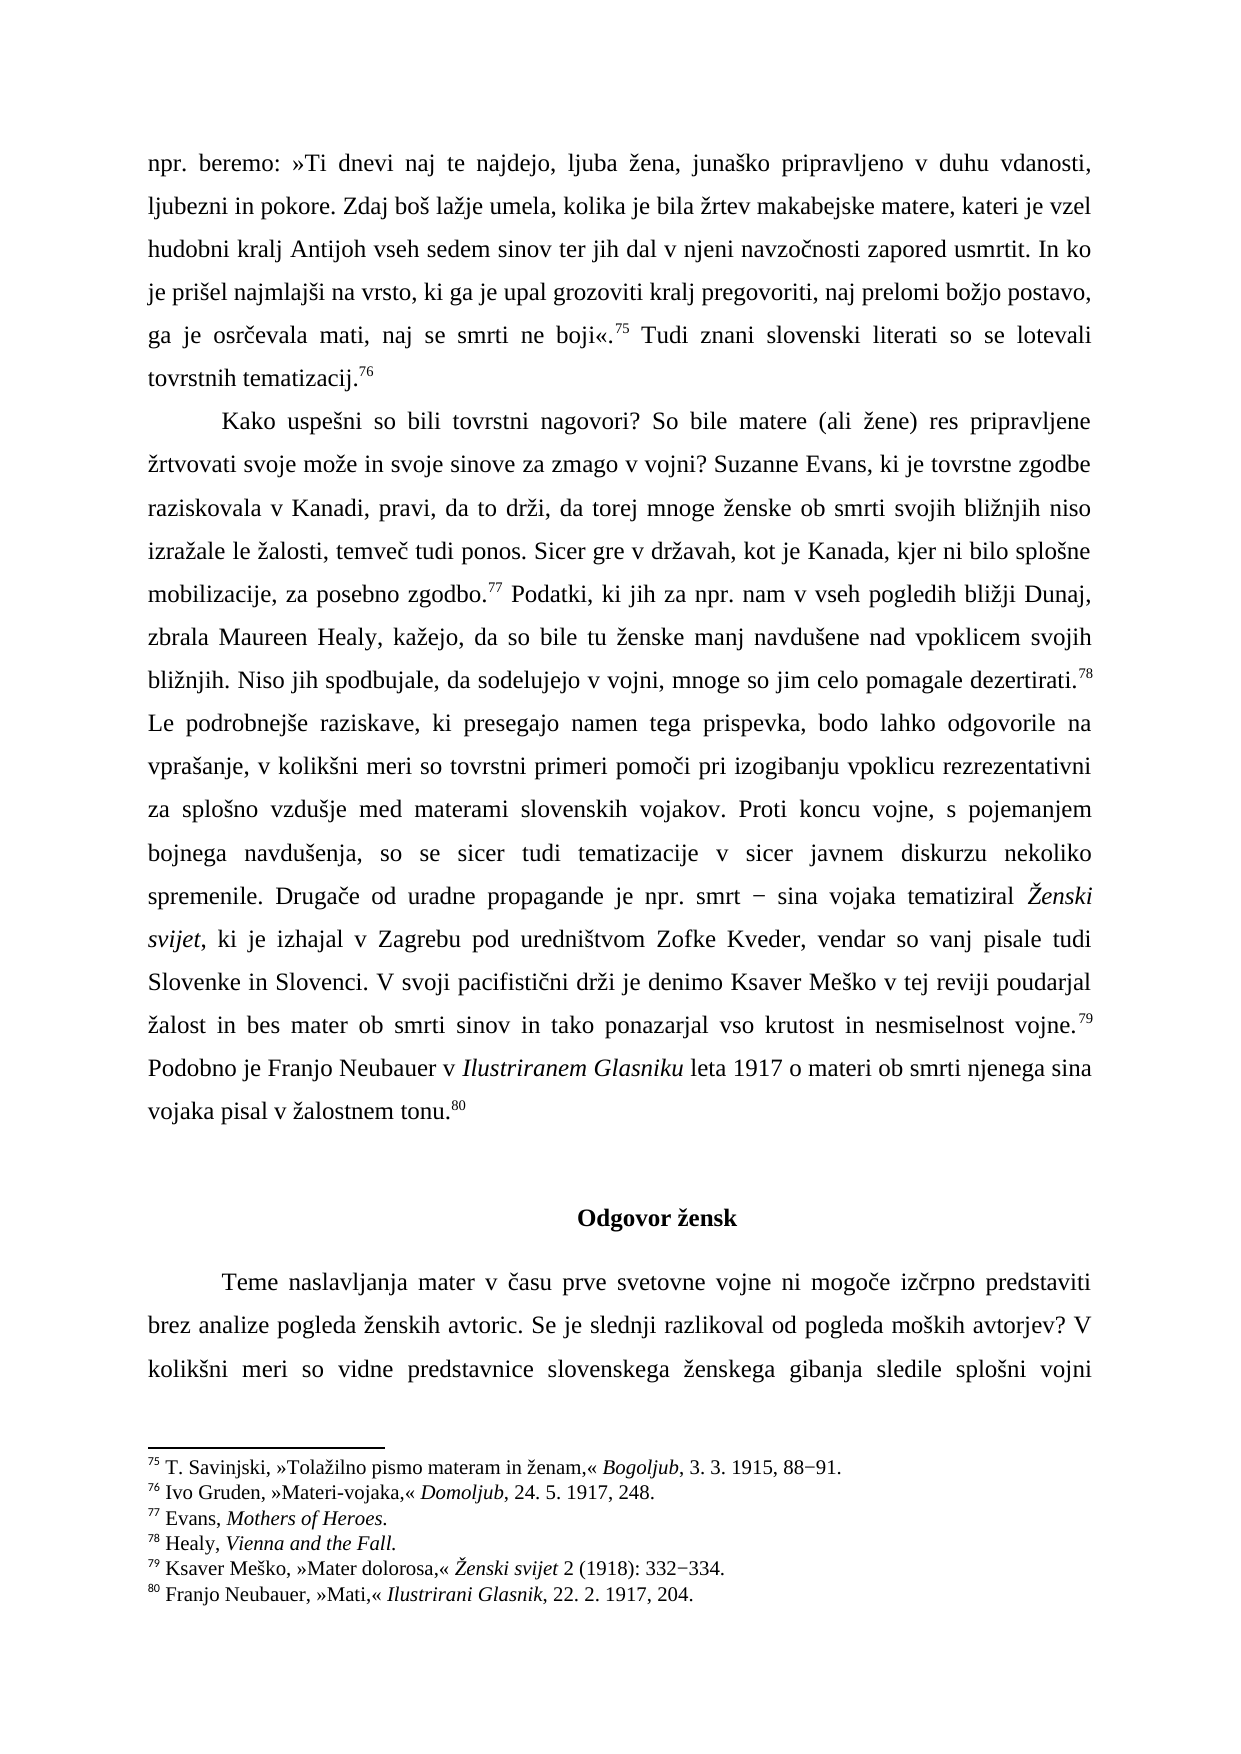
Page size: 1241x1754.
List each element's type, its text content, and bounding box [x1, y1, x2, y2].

text Odgovor žensk [148, 1203, 1093, 1232]
text Kako uspešni so bili tovrstni nagovori? So bile matere (ali žene) res pripravljene žrtvovati svoje može in svoje sinove za zmago v vojni? Suzanne Evans, ki je tovrstne zgodbe raziskovala v Kanadi, pravi, da to drži, da torej mnoge ženske ob smrti svojih bližnjih niso izražale le žalosti, temveč tudi ponos. Sicer gre v državah, kot je Kanada, kjer ni bilo splošne mobilizacije, za posebno zgodbo. Podatki, ki jih za npr. nam v vseh pogledih bližji Dunaj, zbrala Maureen Healy, kažejo, da so bile tu ženske manj navdušene nad vpoklicem svojih bližnjih. Niso jih spodbujale, da sodelujejo v vojni, mnoge so jim celo pomagale dezertirati. Le podrobnejše raziskave, ki presegajo namen tega prispevka, bodo lahko odgovorile na vprašanje, v kolikšni meri so tovrstni primeri pomoči pri izogibanju vpoklicu rezrezentativni za splošno vzdušje med materami slovenskih vojakov. Proti koncu vojne, s pojemanjem bojnega navdušenja, so se sicer tudi tematizacije v sicer javnem diskurzu nekoliko spremenile. Drugače od uradne propagande je npr. smrt − sina vojaka tematiziral Ženski svijet, ki je izhajal v Zagrebu pod uredništvom Zofke Kveder, vendar so vanj pisale tudi Slovenke in Slovenci. V svoji pacifistični drži je denimo Ksaver Meško v tej reviji poudarjal žalost in bes mater ob smrti sinov in tako ponazarjal vso krutost in nesmiselnost vojne. Podobno je Franjo Neubauer v Ilustriranem Glasniku leta 1917 o materi ob smrti njenega sina vojaka pisal v žalostnem tonu. [148, 406, 1093, 1125]
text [148, 1267, 1093, 1382]
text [148, 148, 1093, 392]
